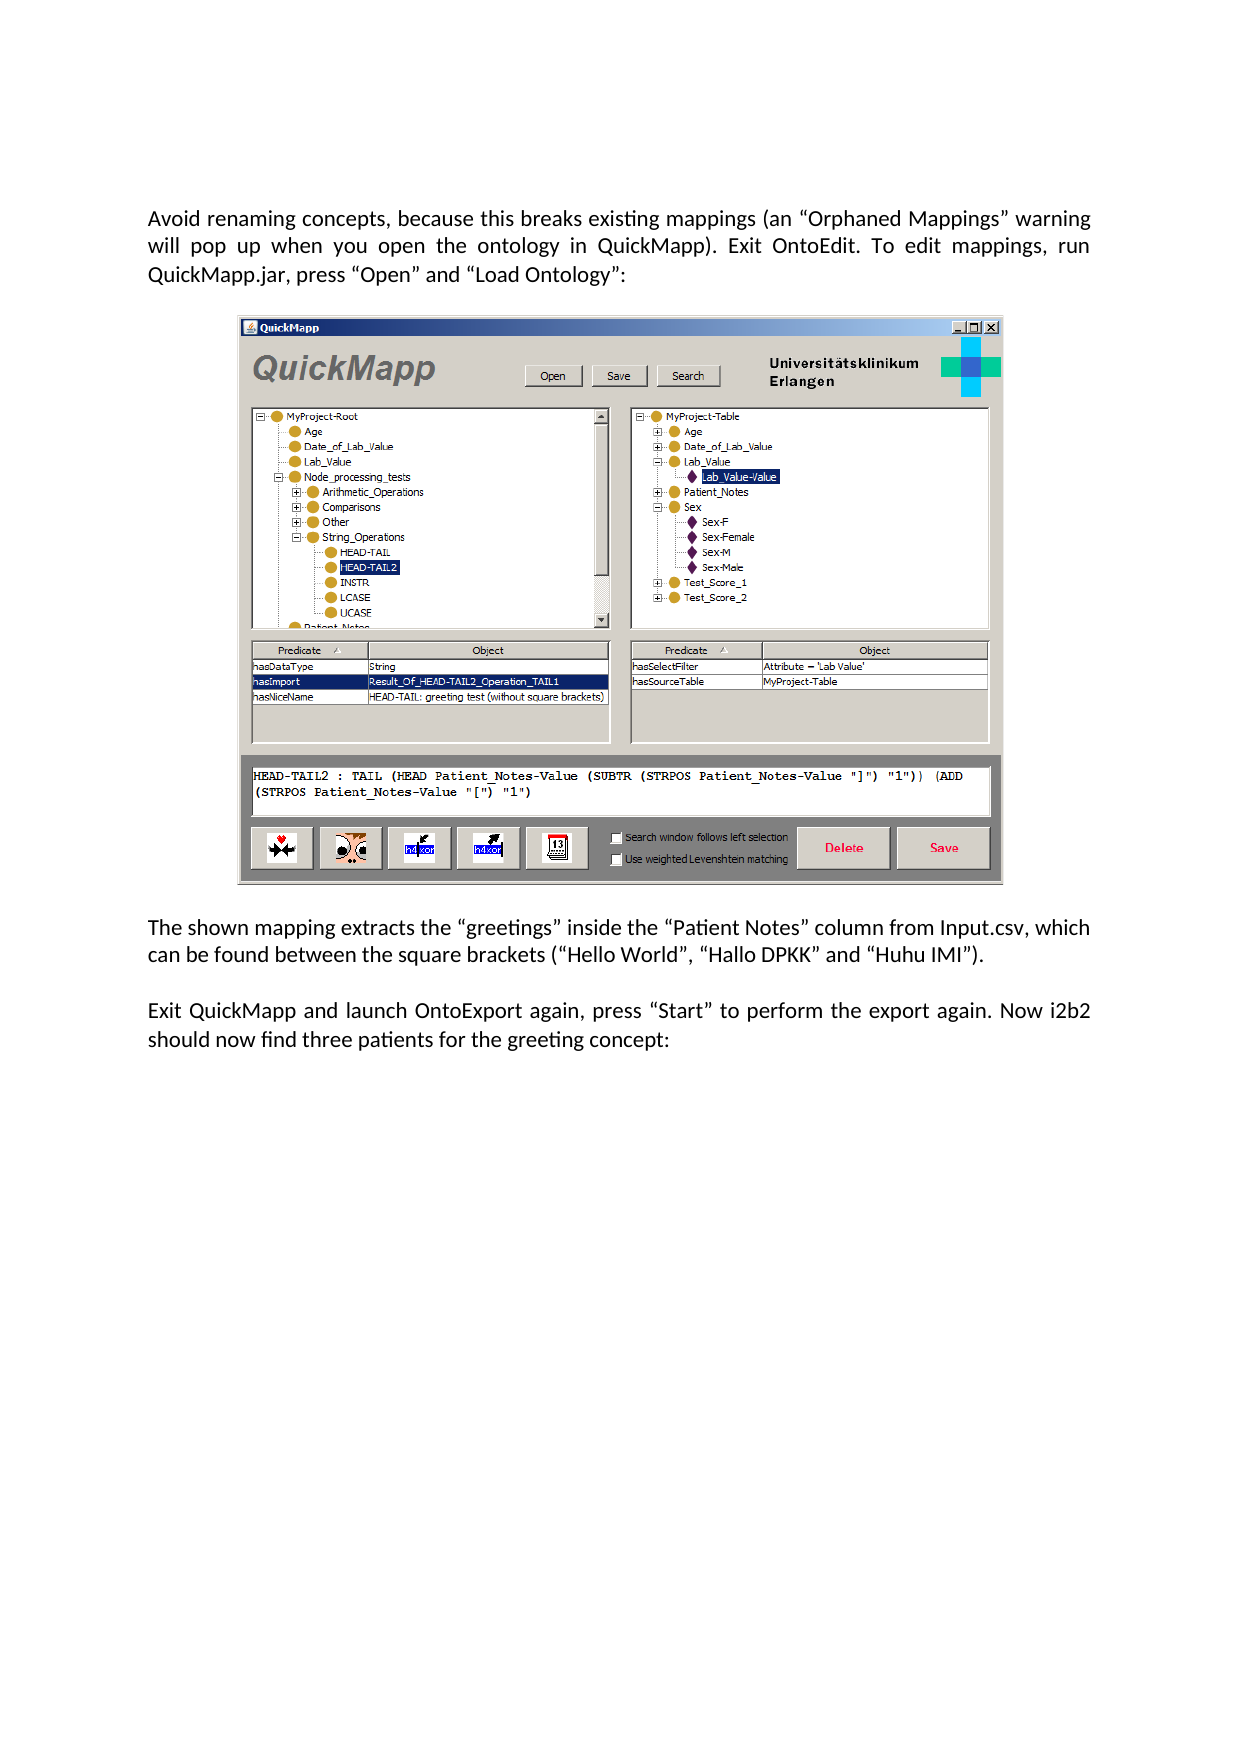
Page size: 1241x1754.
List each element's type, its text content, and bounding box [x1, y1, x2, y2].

text Exit QuickMapp and launch OntoExport again, press “Start” to perform the export again. Now i2b2 should now find three patients for the greeting concept: [148, 997, 1093, 1053]
picture [237, 315, 1004, 885]
text Avoid renaming concepts, because this breaks existing mappings (an “Orphaned Mappings” warning will pop up when you open the ontology in QuickMapp). Exit OntoEdit. To edit mappings, run QuickMapp.jar, press “Open” and “Load Ontology”: [148, 204, 1093, 288]
text The shown mapping extracts the “greetings” inside the “Patient Notes” column from Input.csv, which can be found between the square brackets (“Hello World”, “Hallo DPKK” and “Huhu IMI”). [148, 913, 1093, 969]
